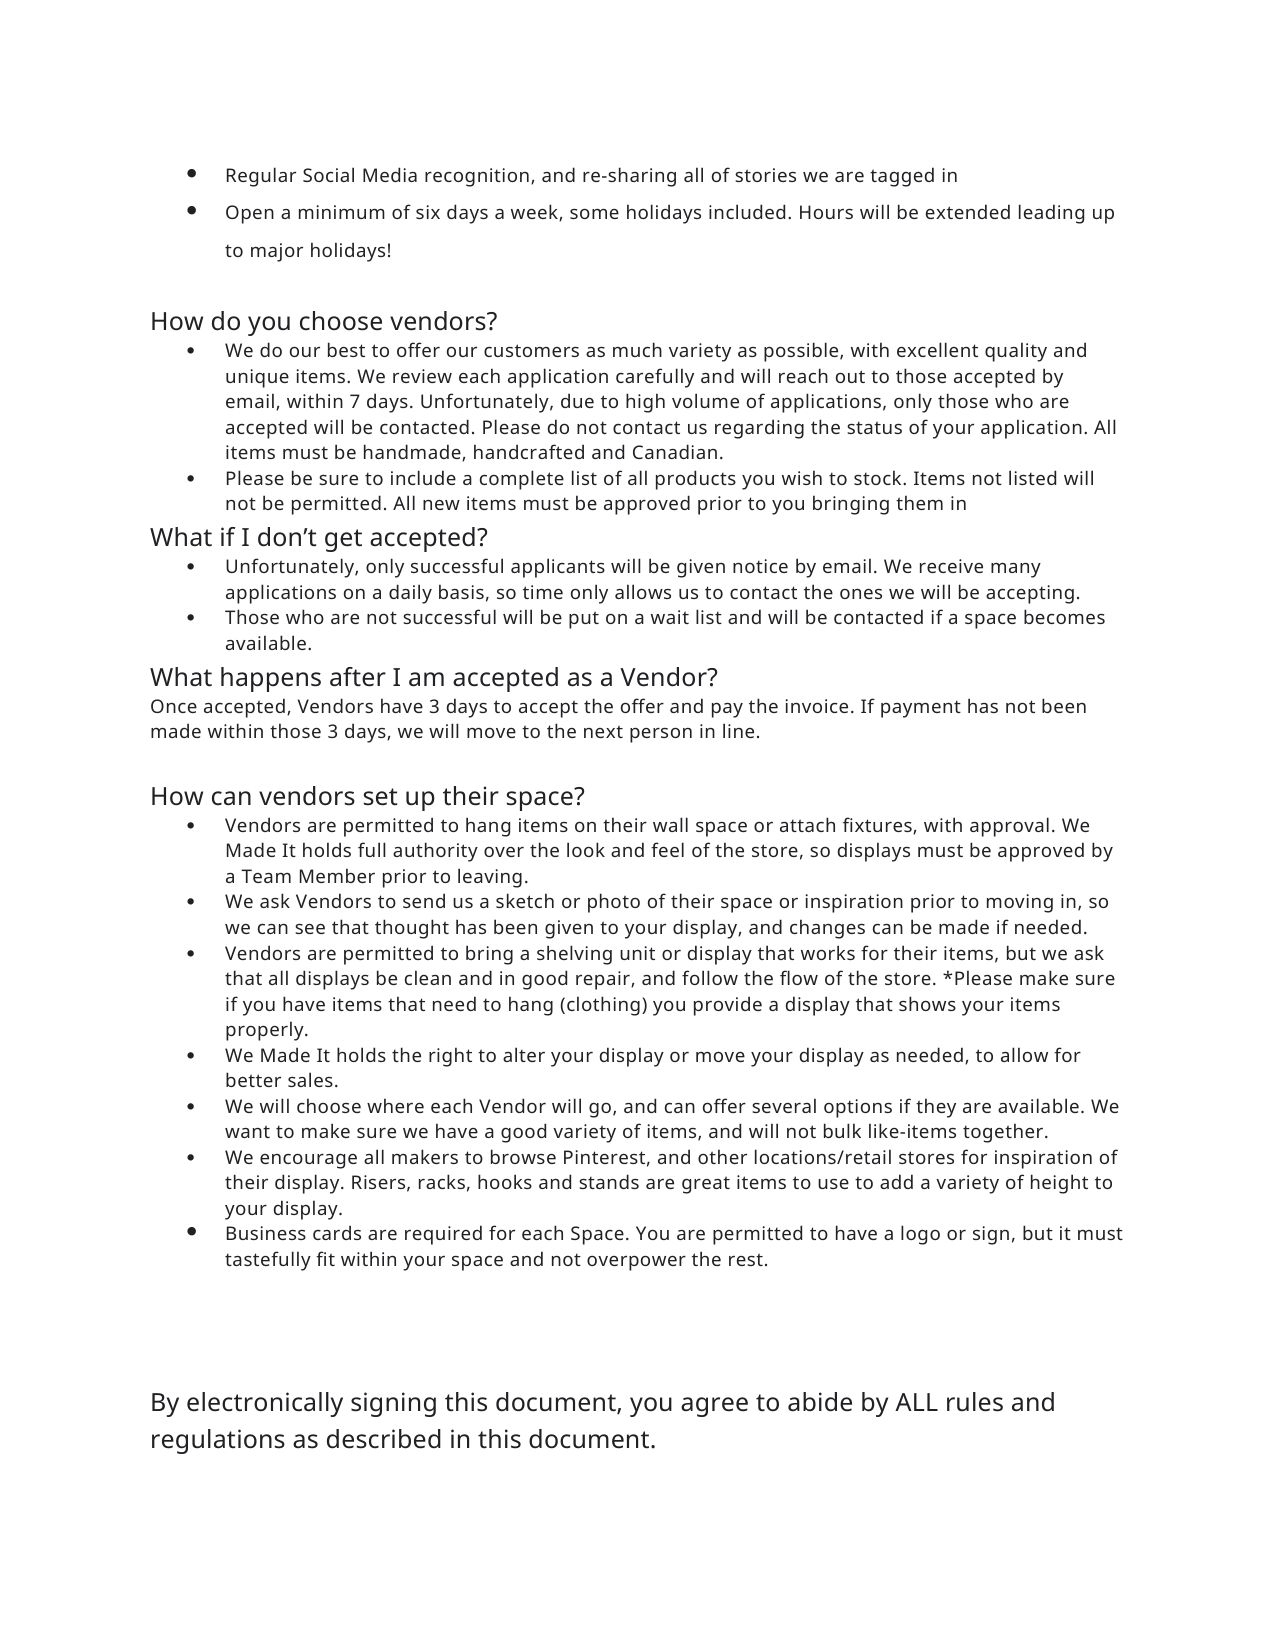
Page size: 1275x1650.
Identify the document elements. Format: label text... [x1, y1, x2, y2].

list We ask Vendors to send us a sketch or photo of their space or inspiration prior to moving in, so we can see that thought has been given to your display, and changes can be made if needed. [187, 889, 1125, 940]
list We Made It holds the right to alter your display or move your display as needed, to allow for better sales. [187, 1042, 1125, 1093]
text How do you choose vendors? [150, 300, 1125, 337]
text Once accepted, Vendors have 3 days to accept the offer and pay the invoice. If payment has not been made within those 3 days, we will move to the next person in line. [150, 693, 1125, 744]
list Vendors are permitted to hang items on their wall space or attach fixtures, with approval. We Made It holds full authority over the look and feel of the store, so displays must be approved by a Team Member prior to leaving. [187, 812, 1125, 889]
text What if I don’t get accepted? [150, 516, 1125, 554]
list Those who are not successful will be put on a wait list and will be contacted if a space becomes available. [187, 605, 1125, 656]
list We do our best to offer our customers as much variety as possible, with excellent quality and unique items. We review each application carefully and will reach out to those accepted by email, within 7 days. Unfortunately, due to high volume of applications, only those who are accepted will be contacted. Please do not contact us regarding the status of your application. All items must be handmade, handcrafted and Canadian. [187, 337, 1125, 465]
list Vendors are permitted to bring a shelving unit or display that works for their items, but we ask that all displays be clean and in good repair, and follow the flow of the store. *Please make sure if you have items that need to hang (clothing) you provide a display that shows your items properly. [187, 940, 1125, 1042]
list Regular Social Media recognition, and re-sharing all of stories we are tagged in [187, 150, 1125, 187]
list We encourage all makers to browse Pinterest, and other locations/retail stores for inspiration of their display. Risers, racks, hooks and stands are great items to use to add a variety of height to your display. [187, 1144, 1125, 1221]
list Please be sure to include a complete list of all products you wish to stock. Items not listed will not be permitted. All new items must be approved prior to you bringing them in [187, 465, 1125, 516]
list Business cards are required for each Space. You are permitted to have a logo or sign, but it must tastefully fit within your space and not overpower the rest. [187, 1221, 1125, 1272]
list Unfortunately, only successful applicants will be given notice by email. We receive many applications on a daily basis, so time only allows us to contact the ones we will be accepting. [187, 554, 1125, 605]
list Open a minimum of six days a week, some holidays included. Hours will be extended leading up to major holidays! [187, 187, 1125, 262]
list We will choose where each Vendor will go, and can offer several options if they are available. We want to make sure we have a good variety of items, and will not bulk like-items together. [187, 1093, 1125, 1144]
text What happens after I am accepted as a Vendor? [150, 656, 1125, 693]
text By electronically signing this document, you agree to abide by ALL rules and regulations as described in this document. [150, 1381, 1125, 1456]
text How can vendors set up their space? [150, 775, 1125, 812]
